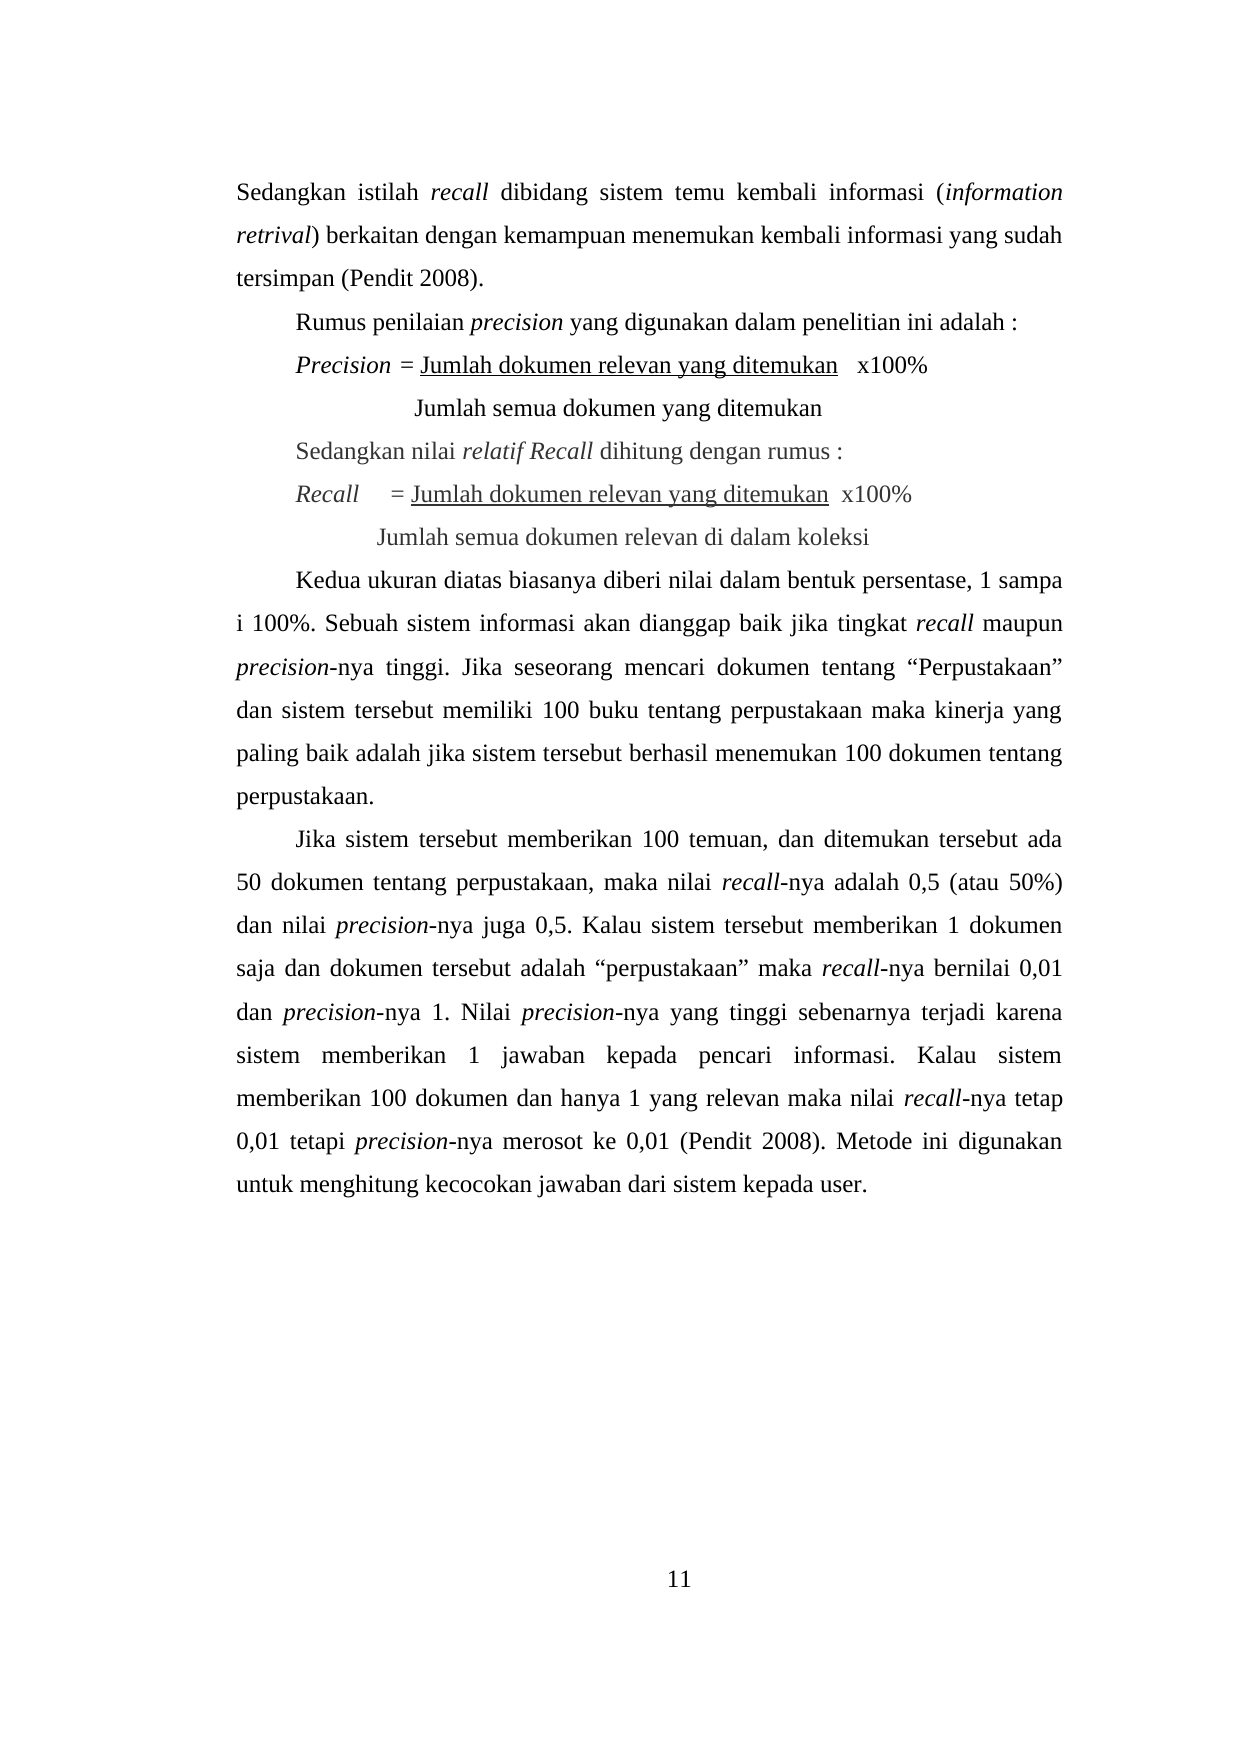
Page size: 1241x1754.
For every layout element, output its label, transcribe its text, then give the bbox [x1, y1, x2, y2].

text Precision = Jumlah dokumen relevan yang ditemukan x100% [236, 350, 1063, 378]
text Kedua ukuran diatas biasanya diberi nilai dalam bentuk persentase, 1 sampai 100%. Sebuah sistem informasi akan dianggap baik jika tingkat recall maupun precision-nya tinggi. Jika seseorang mencari dokumen tentang “Perpustakaan” dan sistem tersebut memiliki 100 buku tentang perpustakaan maka kinerja yang paling baik adalah jika sistem tersebut berhasil menemukan 100 dokumen tentang perpustakaan. [236, 565, 1063, 810]
text Recall = Jumlah dokumen relevan yang ditemukan x100% [236, 479, 1063, 508]
text Rumus penilaian precision yang digunakan dalam penelitian ini adalah : [236, 307, 1063, 335]
text Jika sistem tersebut memberikan 100 temuan, dan ditemukan tersebut ada 50 dokumen tentang perpustakaan, maka nilai recall-nya adalah 0,5 (atau 50%) dan nilai precision-nya juga 0,5. Kalau sistem tersebut memberikan 1 dokumen saja dan dokumen tersebut adalah “perpustakaan” maka recall-nya bernilai 0,01 dan precision-nya 1. Nilai precision-nya yang tinggi sebenarnya terjadi karena sistem memberikan 1 jawaban kepada pencari informasi. Kalau sistem memberikan 100 dokumen dan hanya 1 yang relevan maka nilai recall-nya tetap 0,01 tetapi precision-nya merosot ke 0,01 (Pendit 2008). Metode ini digunakan untuk menghitung kecocokan jawaban dari sistem kepada user. [236, 824, 1063, 1198]
text Sedangkan nilai relatif Recall dihitung dengan rumus : [236, 436, 1063, 465]
text Jumlah semua dokumen relevan di dalam koleksi [236, 522, 1063, 551]
text Jumlah semua dokumen yang ditemukan [236, 393, 1063, 422]
